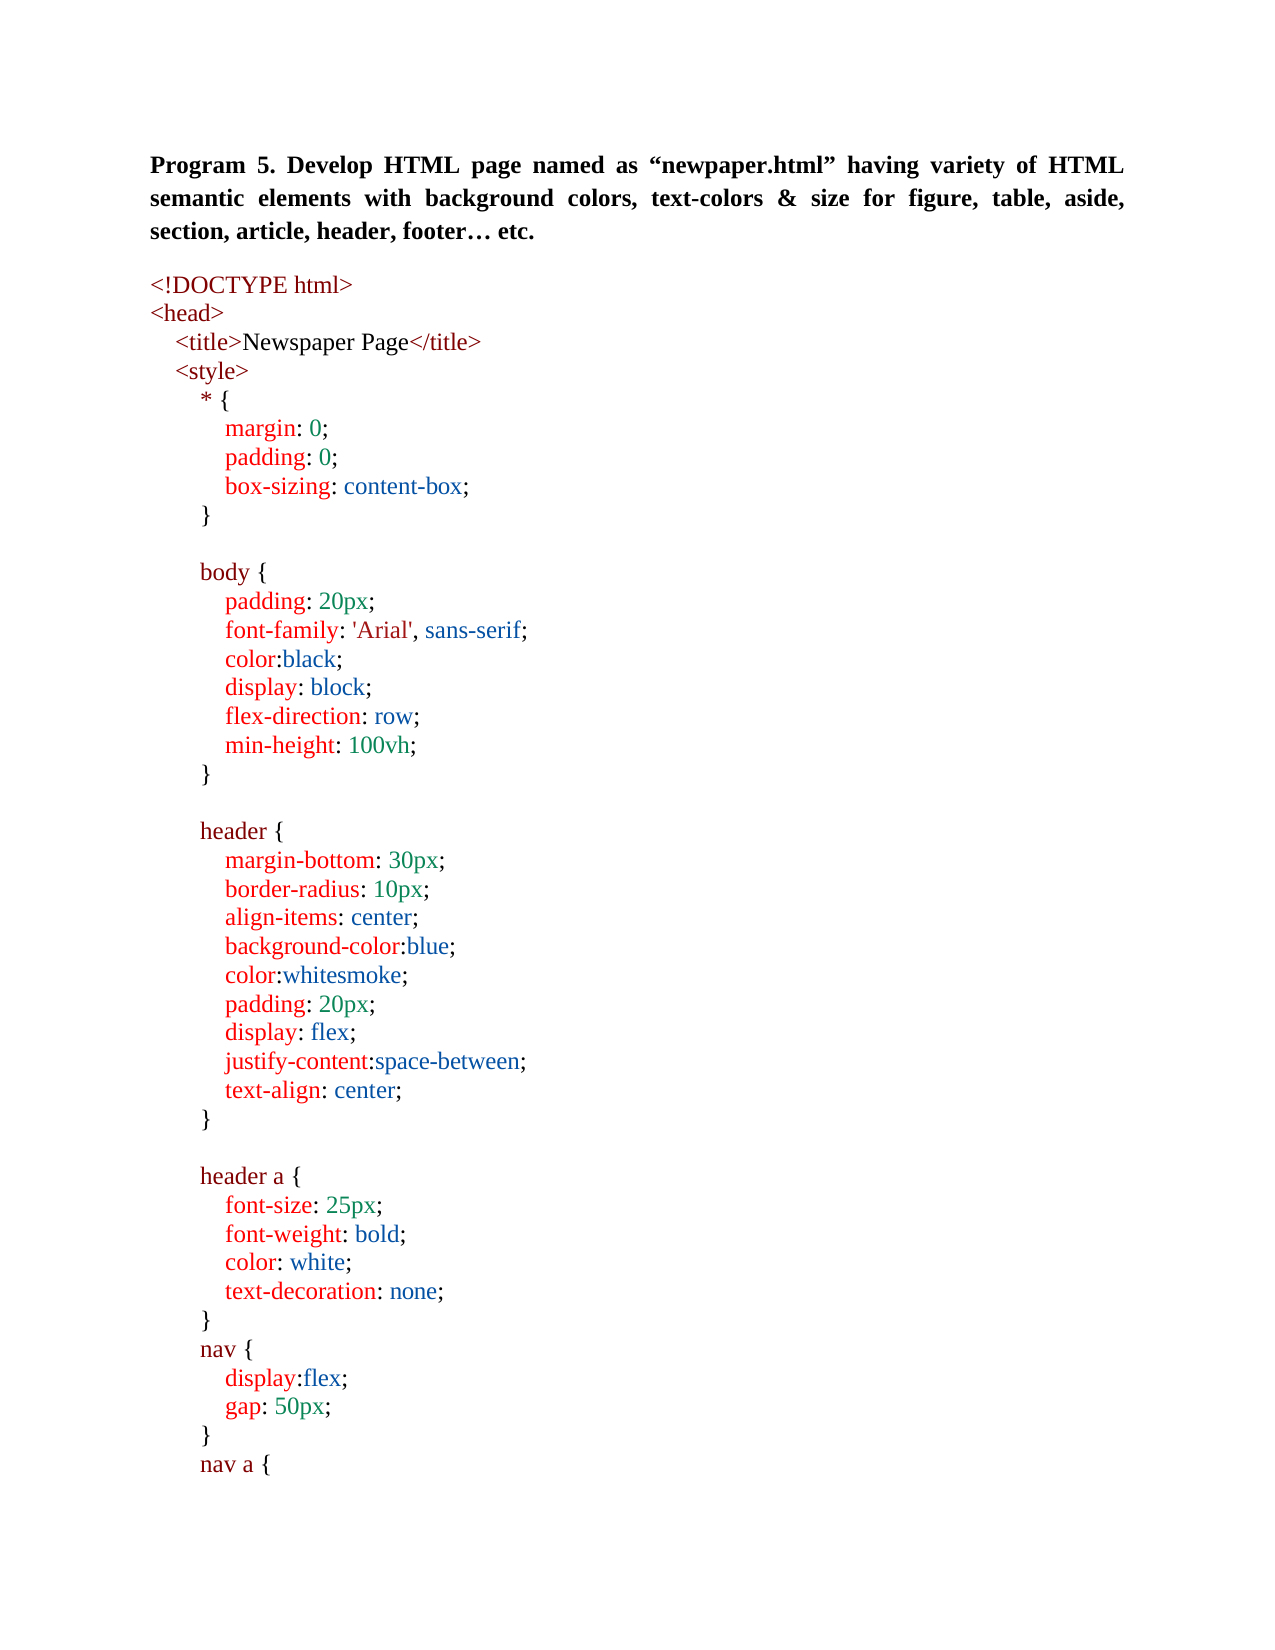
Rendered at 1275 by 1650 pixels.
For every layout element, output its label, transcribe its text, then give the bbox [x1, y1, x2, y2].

text flex-direction: row; min-height: 100vh; [225, 701, 420, 759]
text font-size: 25px; font-weight: bold; color: white; [225, 1190, 406, 1276]
text display: block; [225, 672, 1137, 701]
text <title>Newspaper Page</title> [175, 327, 1137, 356]
text text-decoration: none; [225, 1276, 1137, 1305]
text } [200, 1104, 1137, 1132]
text <!DOCTYPE html> [150, 270, 1137, 298]
text } [200, 500, 1137, 529]
text padding: 20px; [225, 586, 1137, 615]
text padding: 0; [225, 442, 1137, 471]
text font-family: 'Arial', sans-serif; color:black; [225, 615, 553, 672]
text display:flex; gap: 50px; [225, 1363, 368, 1420]
text <style> [175, 356, 1137, 385]
text * { [200, 385, 1137, 413]
text margin: 0; [225, 413, 1137, 442]
text body { [200, 557, 1137, 586]
text } [200, 1420, 1137, 1449]
text nav a { [200, 1449, 1137, 1478]
text header a { [200, 1161, 1137, 1190]
text } [200, 759, 1137, 787]
text box-sizing: content-box; [225, 471, 1137, 500]
text } [200, 1305, 1137, 1334]
text header { [200, 816, 1137, 845]
text margin-bottom: 30px; border-radius: 10px; align-items: center; background-color:blue; color:whitesmoke; padding: 20px; display: flex; [225, 845, 460, 1046]
text nav { [200, 1334, 1137, 1363]
text justify-content:space-between; text-align: center; [225, 1046, 532, 1104]
text Program 5. Develop HTML page named as “newpaper.html” having variety of HTML semantic elements with background colors, text-colors & size for figure, table, aside, section, article, header, footer… etc. [150, 150, 1125, 245]
text <head> [150, 298, 1137, 327]
